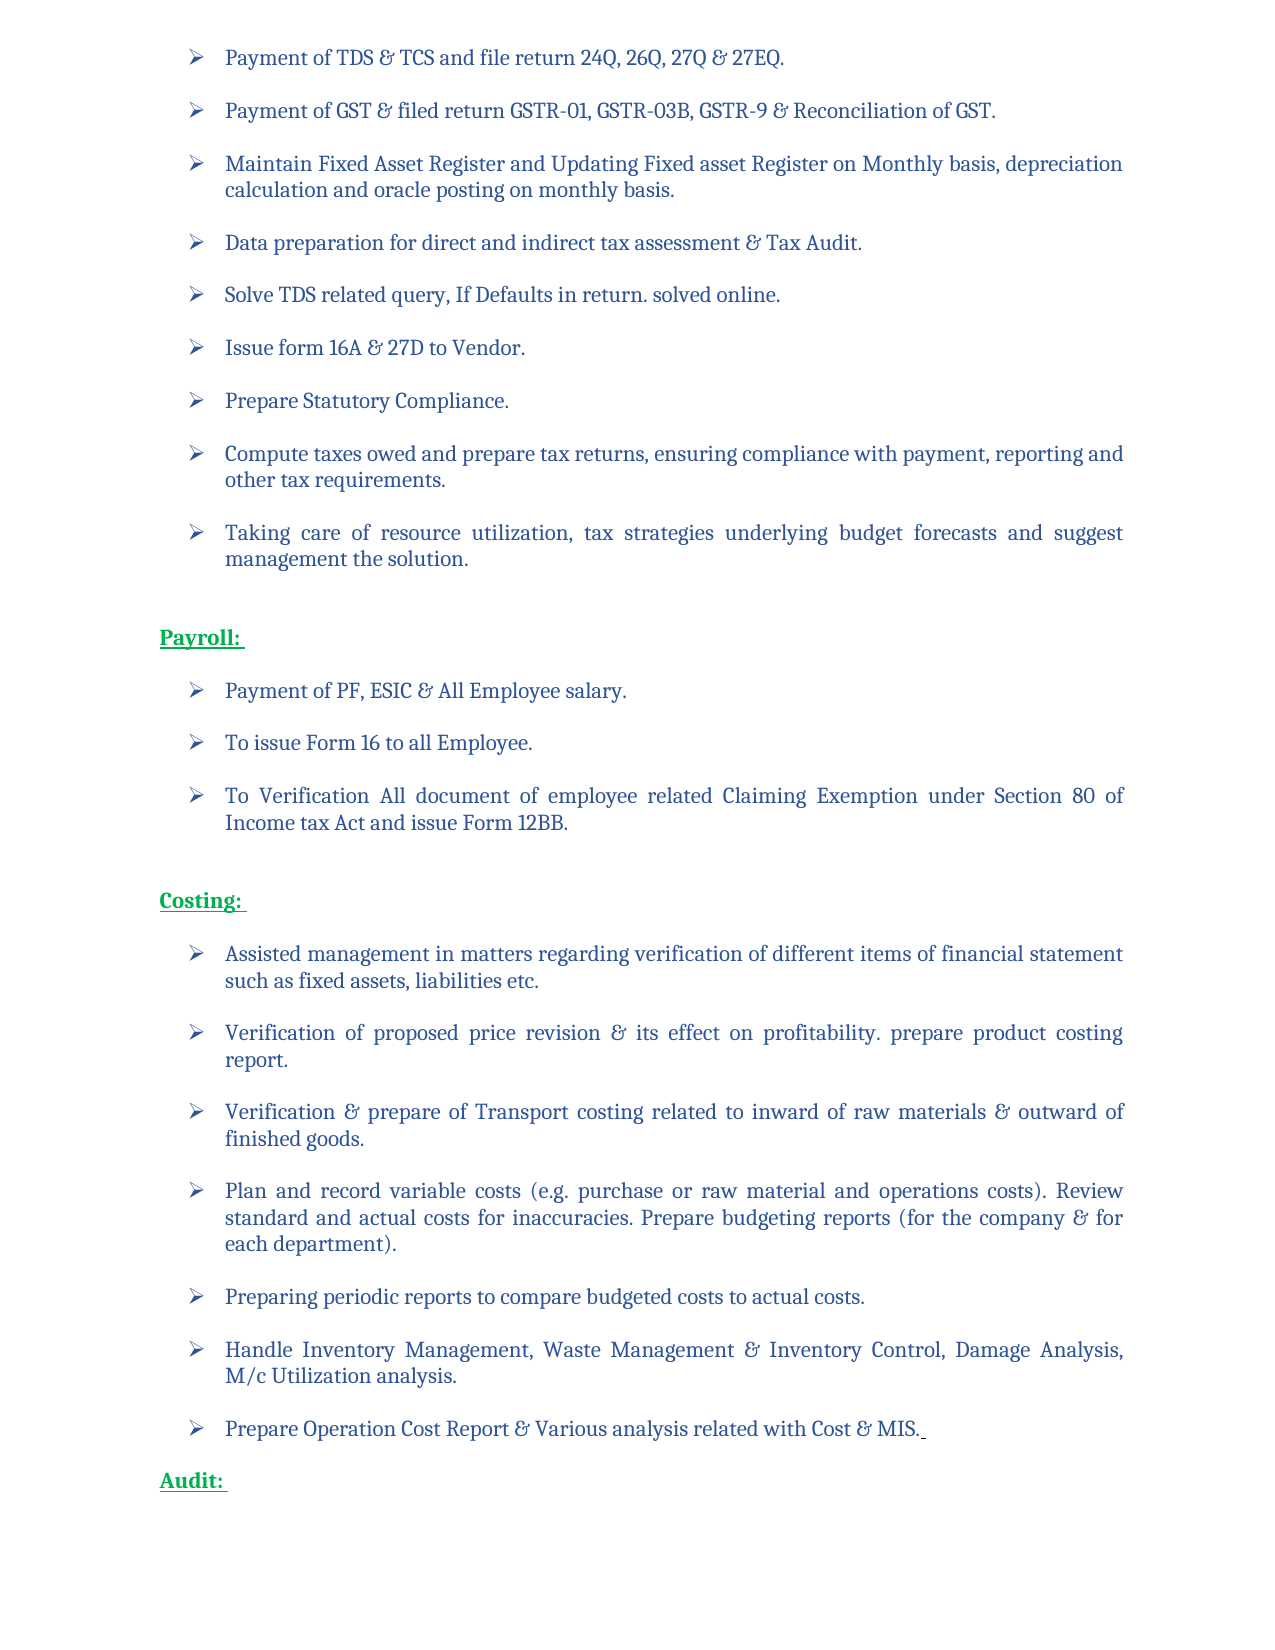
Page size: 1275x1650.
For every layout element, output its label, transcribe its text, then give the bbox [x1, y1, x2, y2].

list Prepare Operation Cost Report & Various analysis related with Cost & MIS. [187, 1415, 1125, 1442]
list Verification & prepare of Transport costing related to inward of raw materials & outward of finished goods. [187, 1099, 1125, 1152]
list To issue Form 16 to all Employee. [187, 730, 1125, 757]
list Maintain Fixed Asset Register and Updating Fixed asset Register on Monthly basis, depreciation calculation and oracle posting on monthly basis. [187, 150, 1125, 203]
list Data preparation for direct and indirect tax assessment & Tax Audit. [187, 229, 1125, 256]
list Compute taxes owed and prepare tax returns, ensuring compliance with payment, reporting and other tax requirements. [187, 440, 1125, 493]
list Plan and record variable costs (e.g. purchase or raw material and operations costs). Review standard and actual costs for inaccuracies. Prepare budgeting reports (for the company & for each department). [187, 1178, 1125, 1257]
list Payment of PF, ESIC & All Employee salary. [187, 677, 1125, 704]
list To Verification All document of employee related Claiming Exemption under Section 80 of Income tax Act and issue Form 12BB. [187, 783, 1125, 836]
text Payroll: [159, 625, 1125, 651]
list Issue form 16A & 27D to Vendor. [187, 335, 1125, 361]
list Preparing periodic reports to compare budgeted costs to actual costs. [187, 1284, 1125, 1310]
list Payment of GST & filed return GSTR-01, GSTR-03B, GSTR-9 & Reconciliation of GST. [187, 98, 1125, 124]
list Verification of proposed price revision & its effect on profitability. prepare product costing report. [187, 1020, 1125, 1073]
list Taking care of resource utilization, tax strategies underlying budget forecasts and suggest management the solution. [187, 519, 1125, 572]
list Assisted management in matters regarding verification of different items of financial statement such as fixed assets, liabilities etc. [187, 941, 1125, 994]
text Audit: [159, 1468, 1125, 1494]
list Payment of TDS & TCS and file return 24Q, 26Q, 27Q & 27EQ. [187, 45, 1125, 71]
text Costing: [159, 888, 1125, 915]
list Solve TDS related query, If Defaults in return. solved online. [187, 282, 1125, 308]
list Prepare Statutory Compliance. [187, 388, 1125, 414]
list Handle Inventory Management, Waste Management & Inventory Control, Damage Analysis, M/c Utilization analysis. [187, 1336, 1125, 1389]
